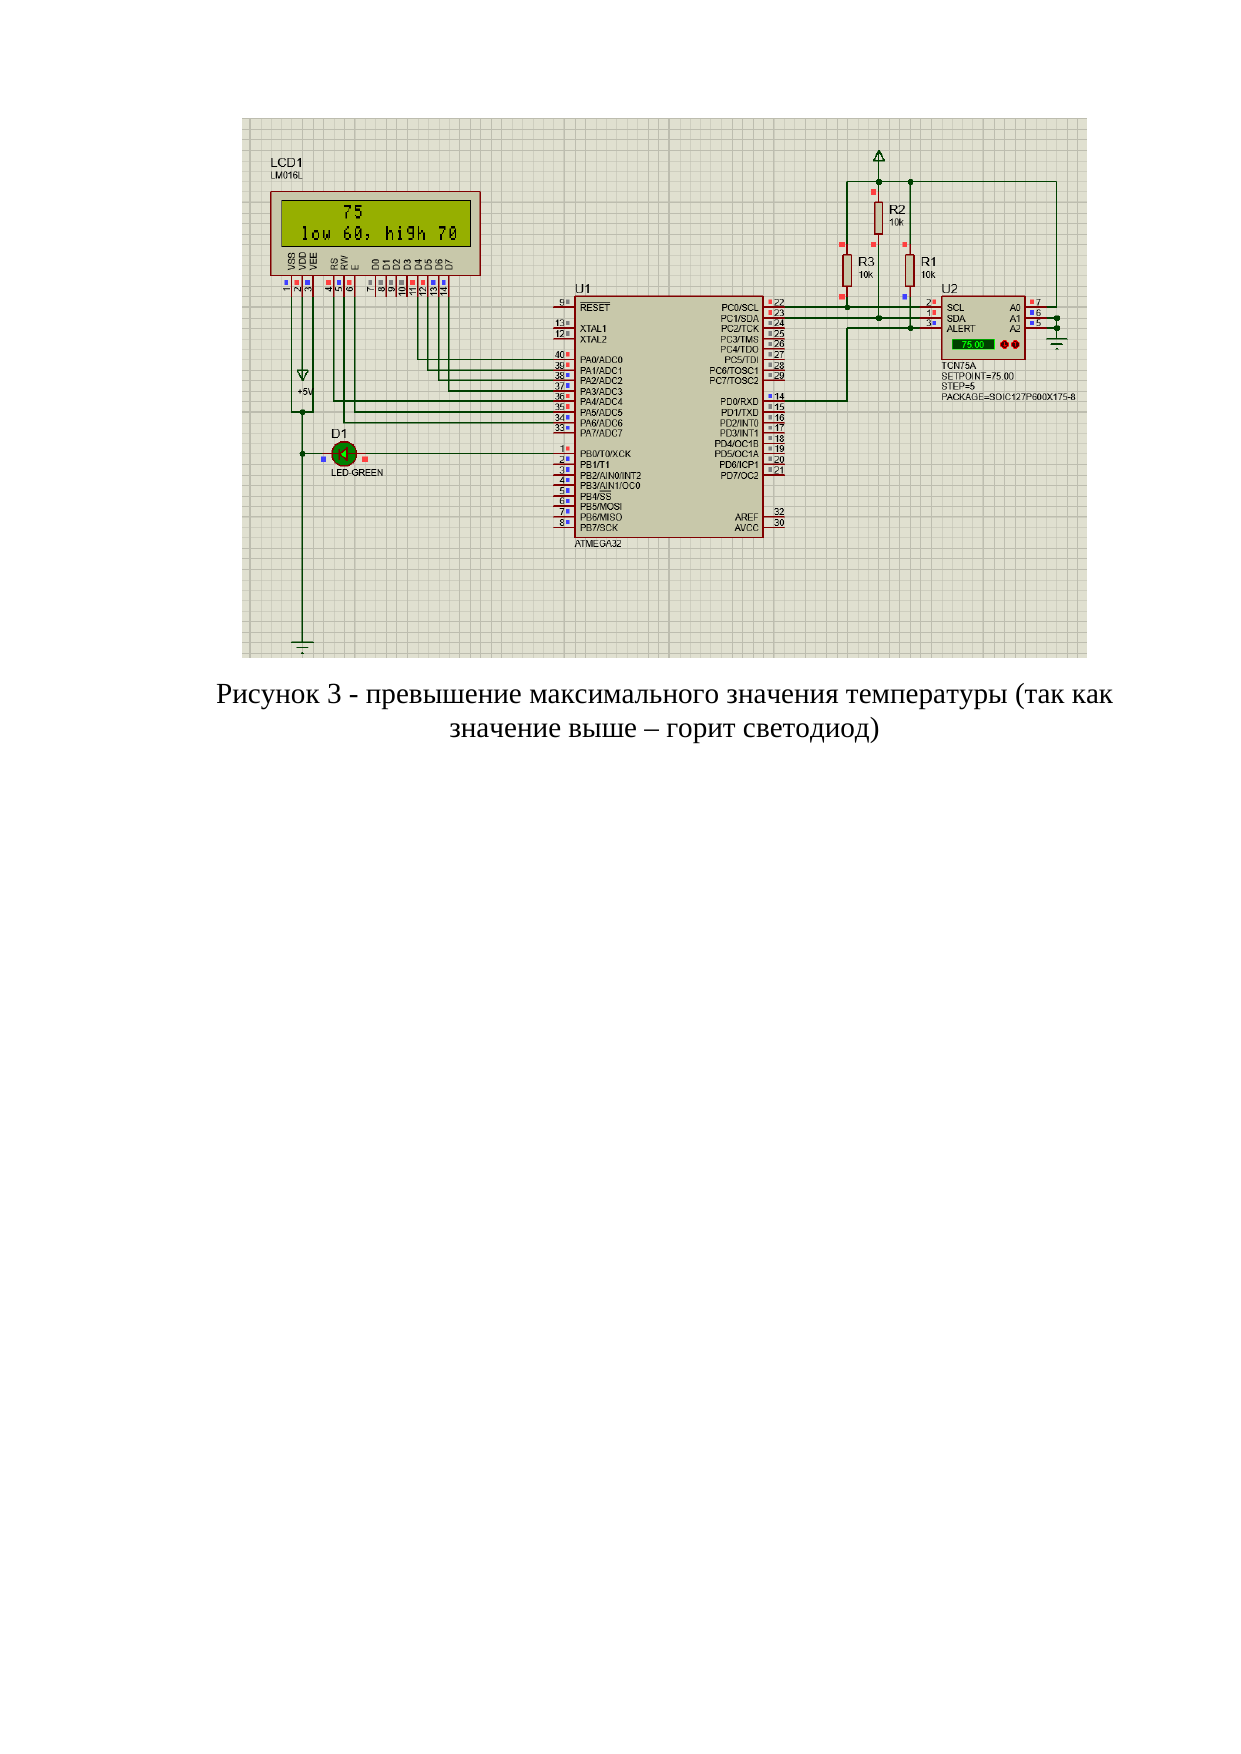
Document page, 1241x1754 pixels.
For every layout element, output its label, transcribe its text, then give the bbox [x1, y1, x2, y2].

picture [242, 118, 1087, 658]
text Рисунок 3 - превышение максимального значения температуры (так как значение выше – горит светодиод) [177, 676, 1152, 743]
